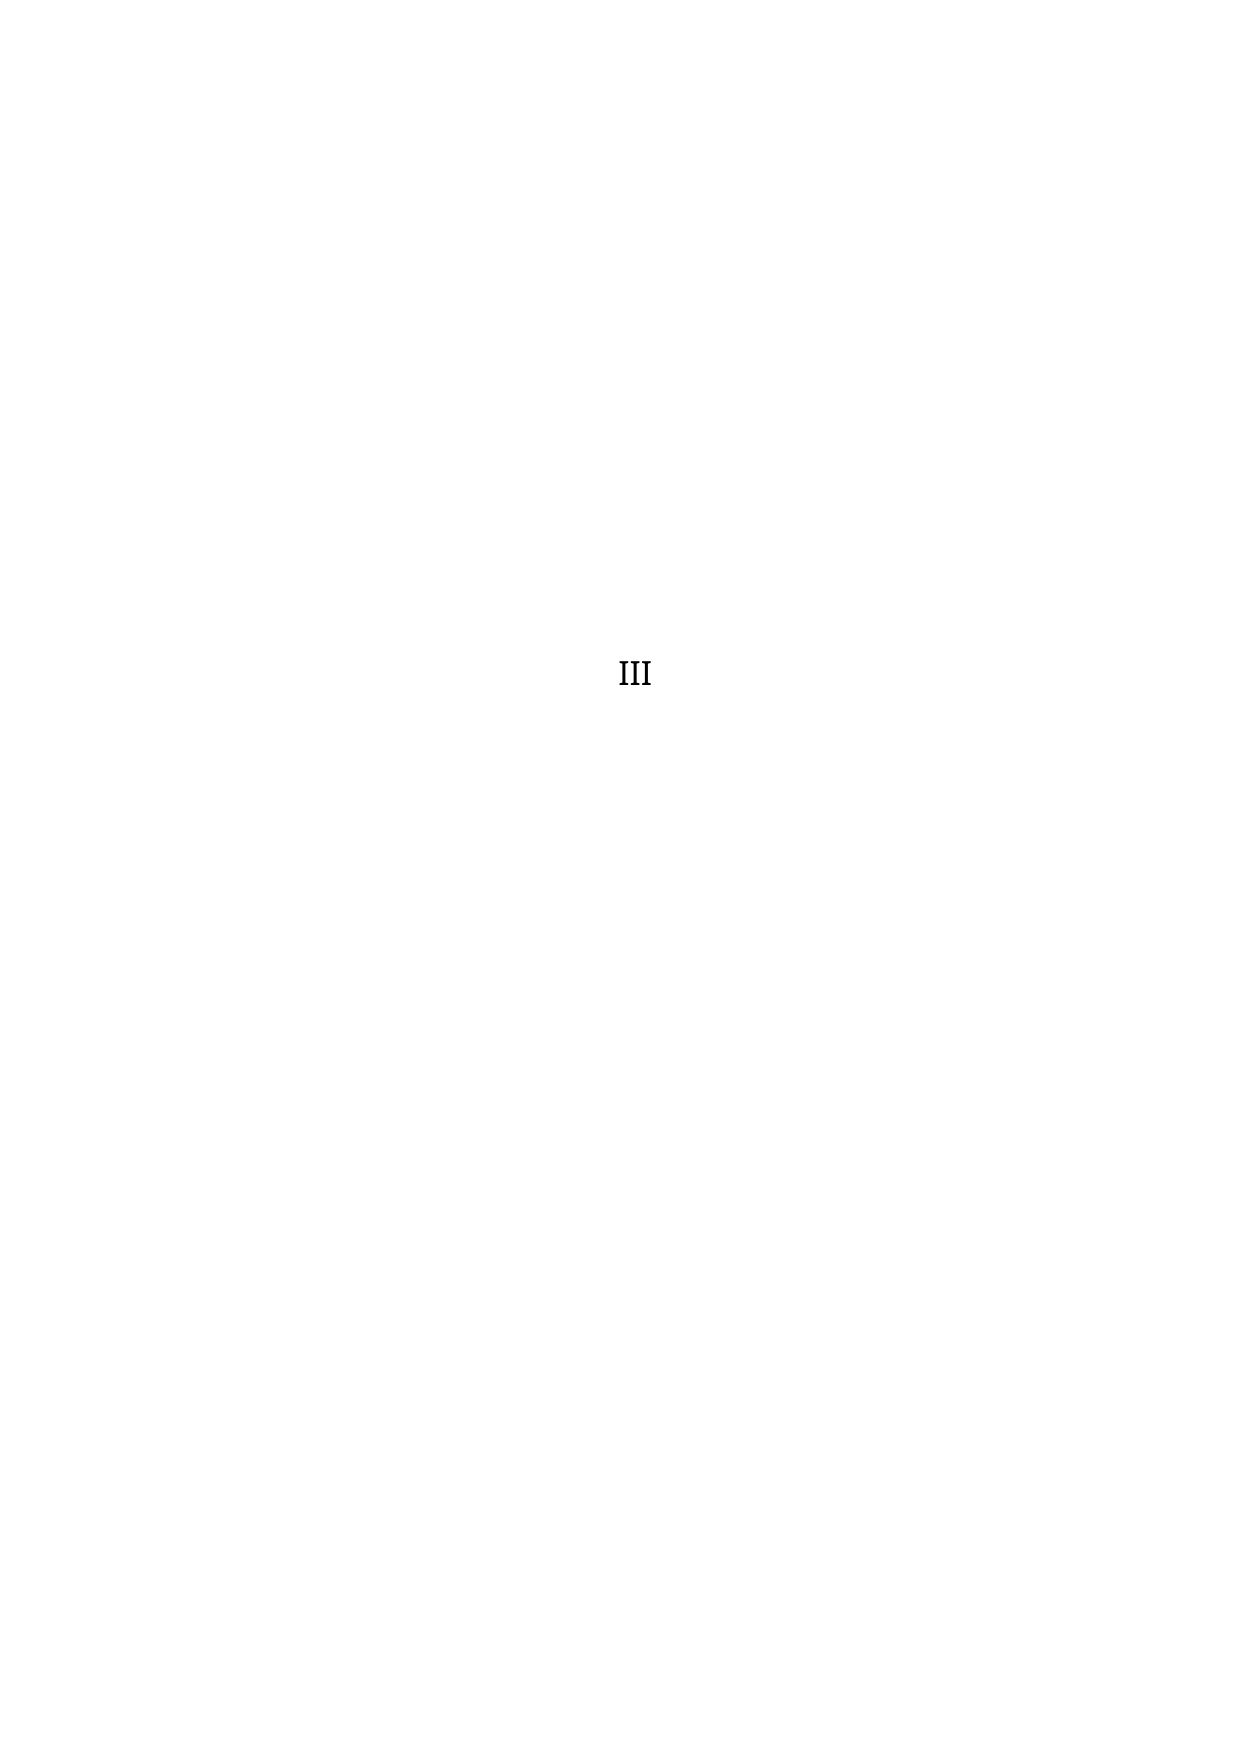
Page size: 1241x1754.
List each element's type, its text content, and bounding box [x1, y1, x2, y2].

text III [180, 649, 1090, 695]
